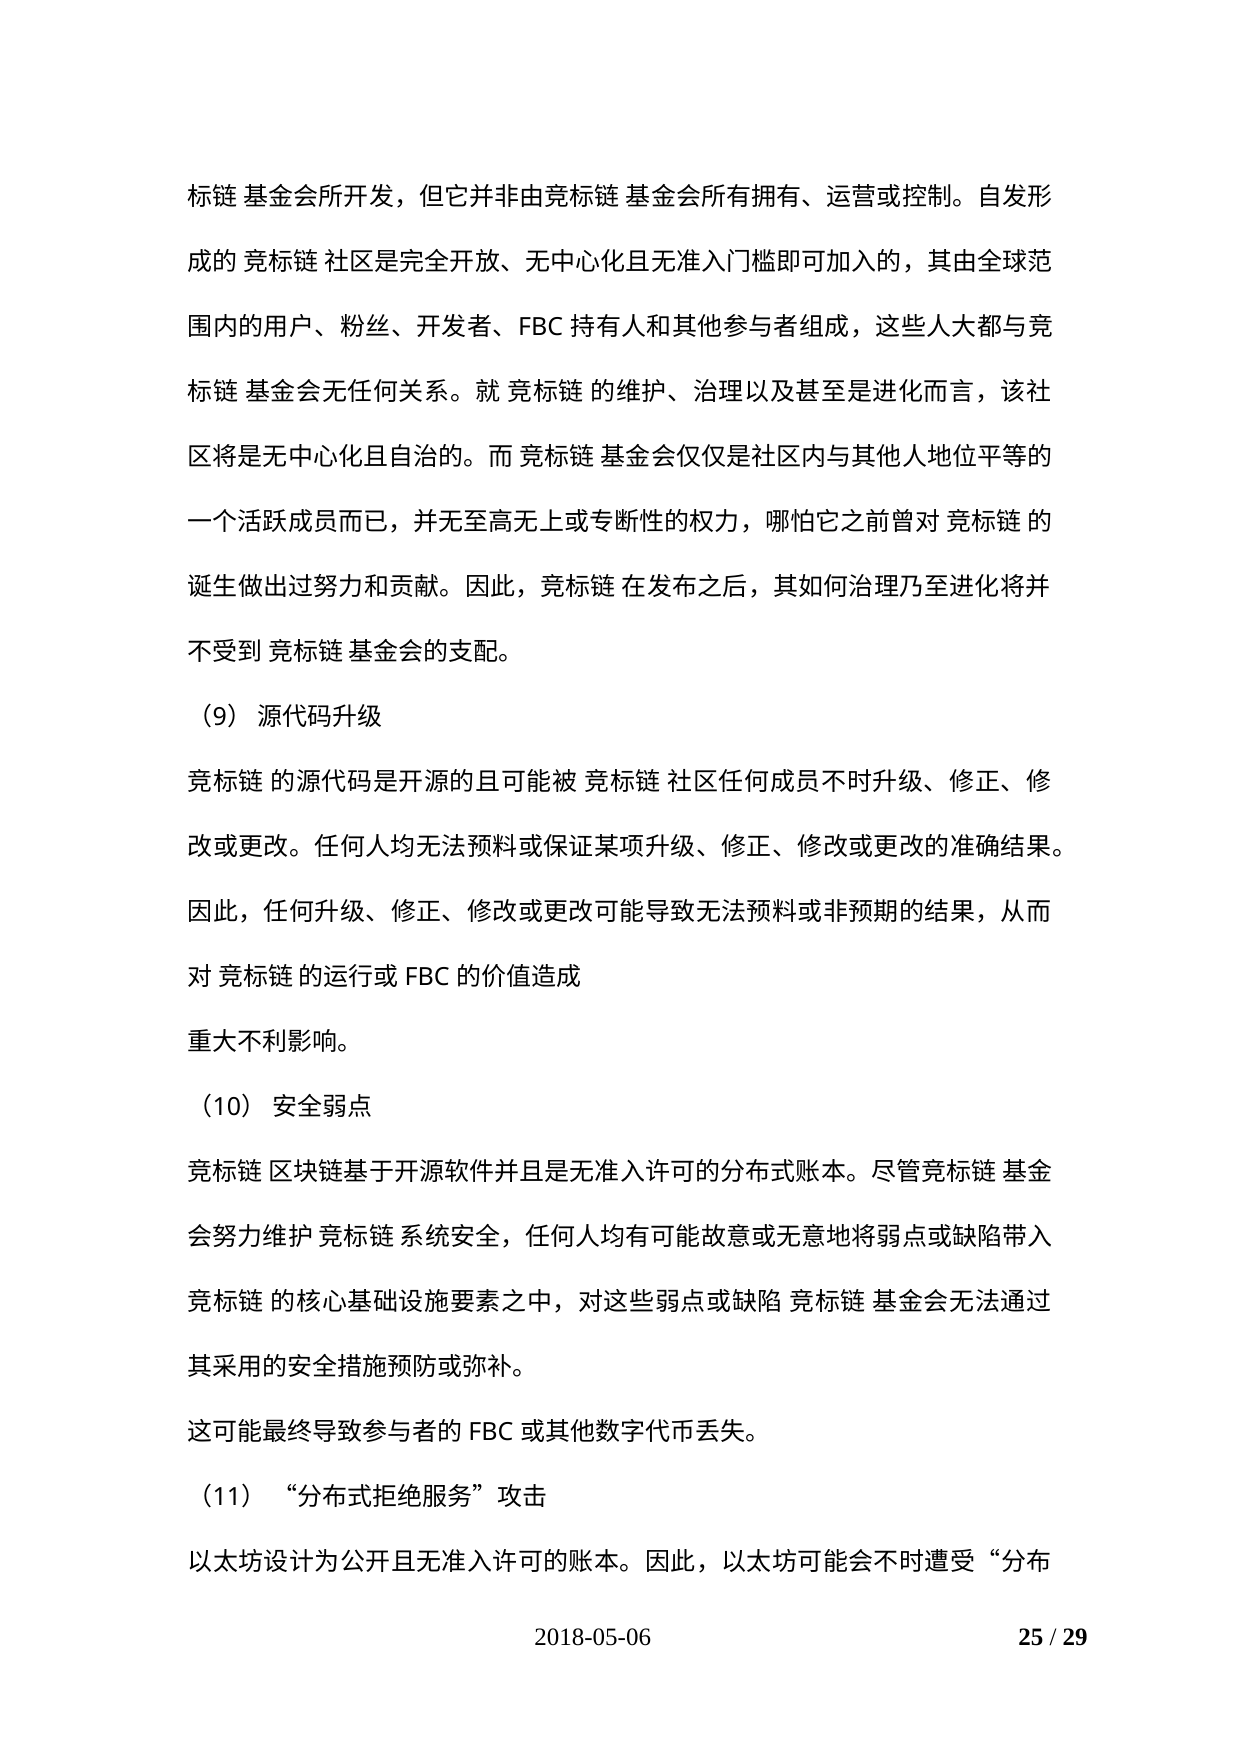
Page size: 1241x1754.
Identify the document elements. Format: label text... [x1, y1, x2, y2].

text （11） “分布式拒绝服务”攻击 [187, 1462, 1053, 1527]
text （9） 源代码升级 [187, 682, 1053, 747]
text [187, 1527, 1053, 1592]
text （10） 安全弱点 [187, 1072, 1053, 1137]
text 竞标链 区块链基于开源软件并且是无准入许可的分布式账本。尽管竞标链 基金会努力维护 竞标链 系统安全，任何人均有可能故意或无意地将弱点或缺陷带入 竞标链 的核心基础设施要素之中，对这些弱点或缺陷 竞标链 基金会无法通过其采用的安全措施预防或弥补。 [187, 1137, 1053, 1397]
text 重大不利影响。 [187, 1007, 1053, 1072]
text 这可能最终导致参与者的 FBC 或其他数字代币丢失。 [187, 1397, 1053, 1462]
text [187, 162, 1053, 682]
text 竞标链 的源代码是开源的且可能被 竞标链 社区任何成员不时升级、修正、修改或更改。任何人均无法预料或保证某项升级、修正、修改或更改的准确结果。因此，任何升级、修正、修改或更改可能导致无法预料或非预期的结果，从而对 竞标链 的运行或 FBC 的价值造成 [187, 747, 1053, 1007]
